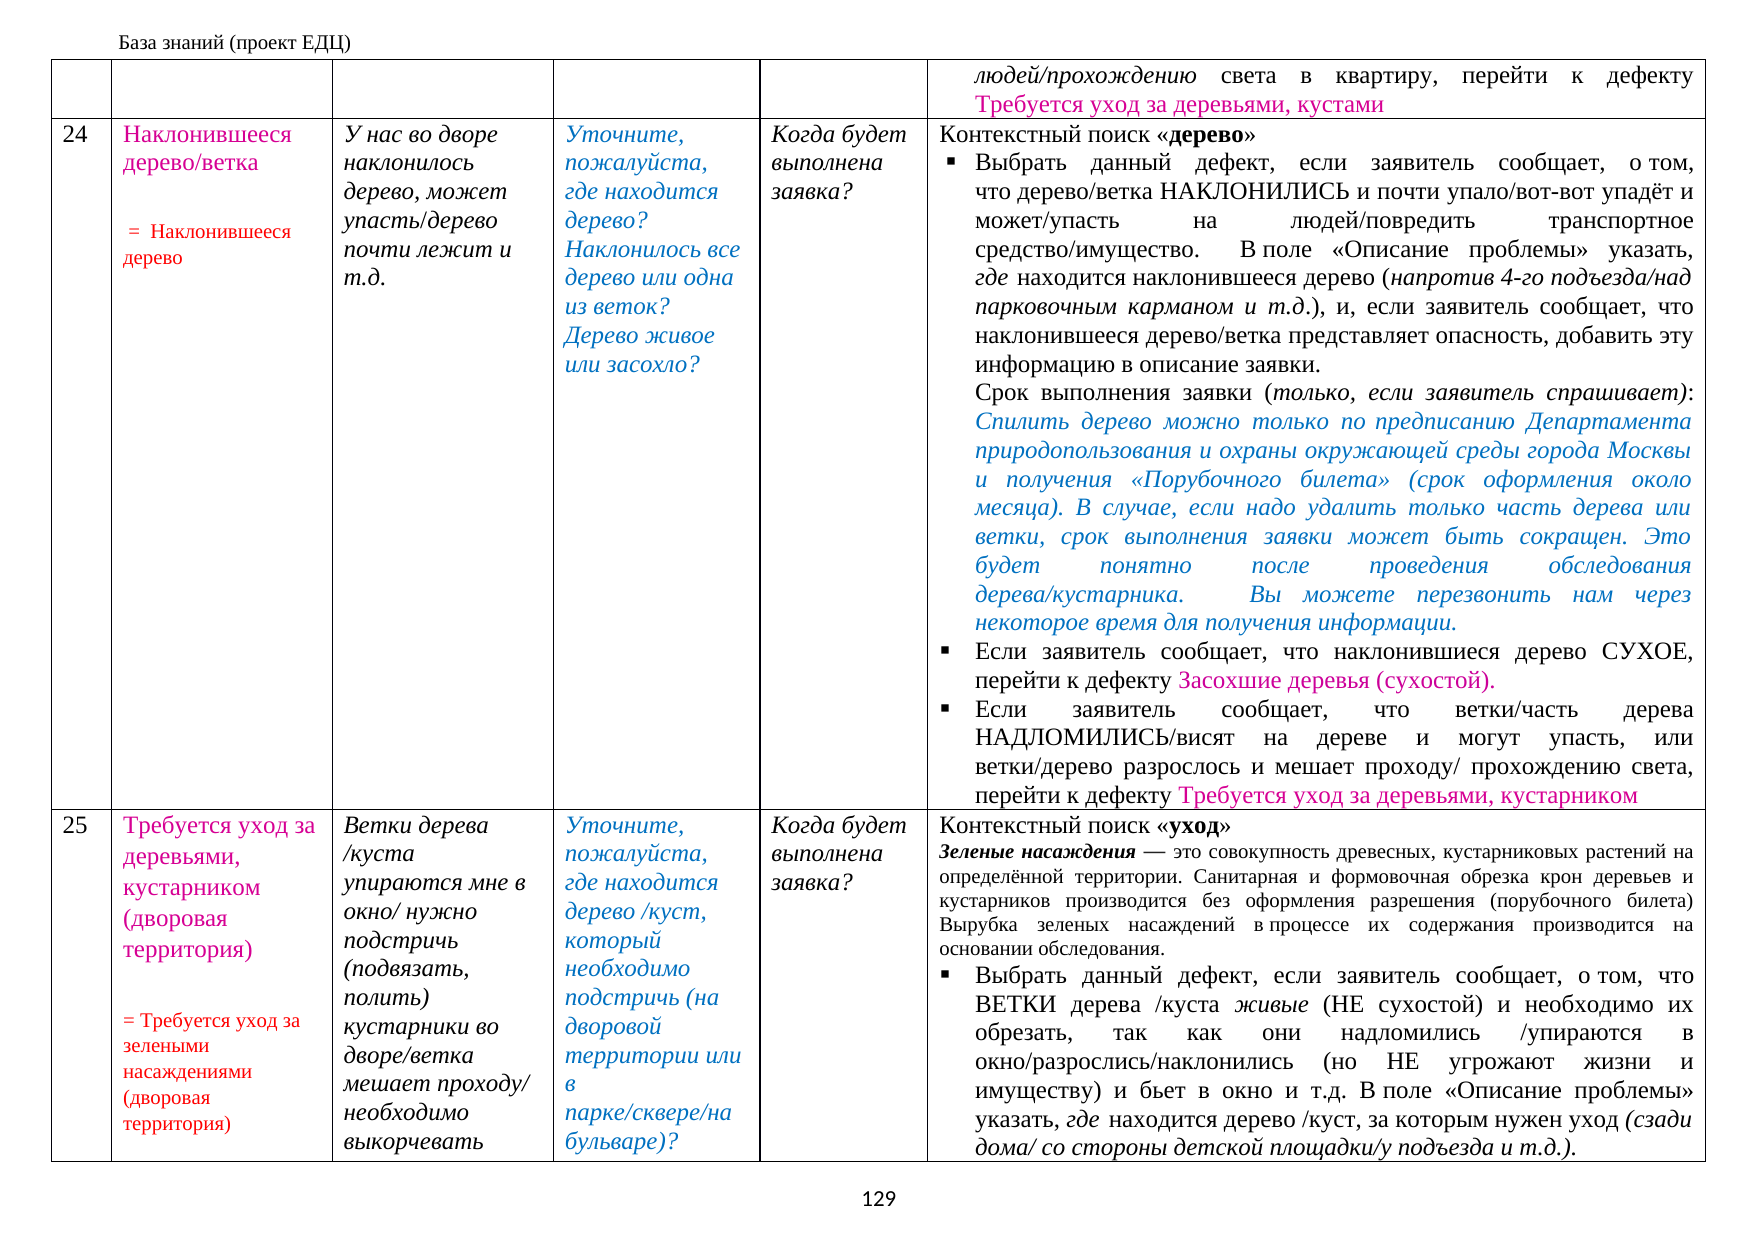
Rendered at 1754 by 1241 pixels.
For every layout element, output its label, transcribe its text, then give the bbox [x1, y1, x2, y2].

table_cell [554, 60, 759, 118]
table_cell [554, 810, 759, 1161]
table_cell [928, 810, 1705, 1161]
table_cell Когда будет выполнена заявка? [761, 119, 927, 809]
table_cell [928, 60, 1705, 118]
table_cell 23 [52, 60, 111, 118]
table_cell 24 [52, 119, 111, 809]
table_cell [333, 810, 553, 1161]
table_cell 25 [52, 810, 111, 1161]
table_cell Контекстный поиск «дерево» Выбрать данный дефект, если заявитель сообщает, о том, что дерево/ветка НАКЛОНИЛИСЬ и почти упало/вот-вот упадёт и может/упасть на людей/повредить транспортное средство/имущество. В поле «Описание проблемы» указать, где находится наклонившееся дерево (напротив 4-го подъезда/над парковочным карманом и т.д.), и, если заявитель сообщает, что наклонившееся дерево/ветка представляет опасность, добавить эту информацию в описание заявки. Срок выполнения заявки (только, если заявитель спрашивает): Спилить дерево можно только по предписанию Департамента природопользования и охраны окружающей среды города Москвы и получения «Порубочного билета» (срок оформления около месяца). В случае, если надо удалить только часть дерева или ветки, срок выполнения заявки может быть сокращен. Это будет понятно после проведения обследования дерева/кустарника. Вы можете перезвонить нам через некоторое время для получения информации. Если заявитель сообщает, что наклонившиеся дерево СУХОЕ, перейти к дефекту Засохшие деревья (сухостой). Если заявитель сообщает, что ветки/часть дерева НАДЛОМИЛИСЬ/висят на дереве и могут упасть, или ветки/дерево разрослось и мешает проходу/ прохождению света, перейти к дефекту Требуется уход за деревьями, кустарником [928, 119, 1705, 809]
table_cell Наклонившееся дерево/ветка = Наклонившееся дерево [112, 119, 332, 809]
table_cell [112, 810, 332, 1161]
table_cell У нас во дворе наклонилось дерево, может упасть/дерево почти лежит и т.д. [333, 119, 553, 809]
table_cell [761, 810, 927, 1161]
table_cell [761, 60, 927, 118]
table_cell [333, 60, 553, 118]
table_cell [112, 60, 332, 118]
table_cell Уточните, пожалуйста, где находится дерево? Наклонилось все дерево или одна из веток? Дерево живое или засохло? [554, 119, 759, 809]
